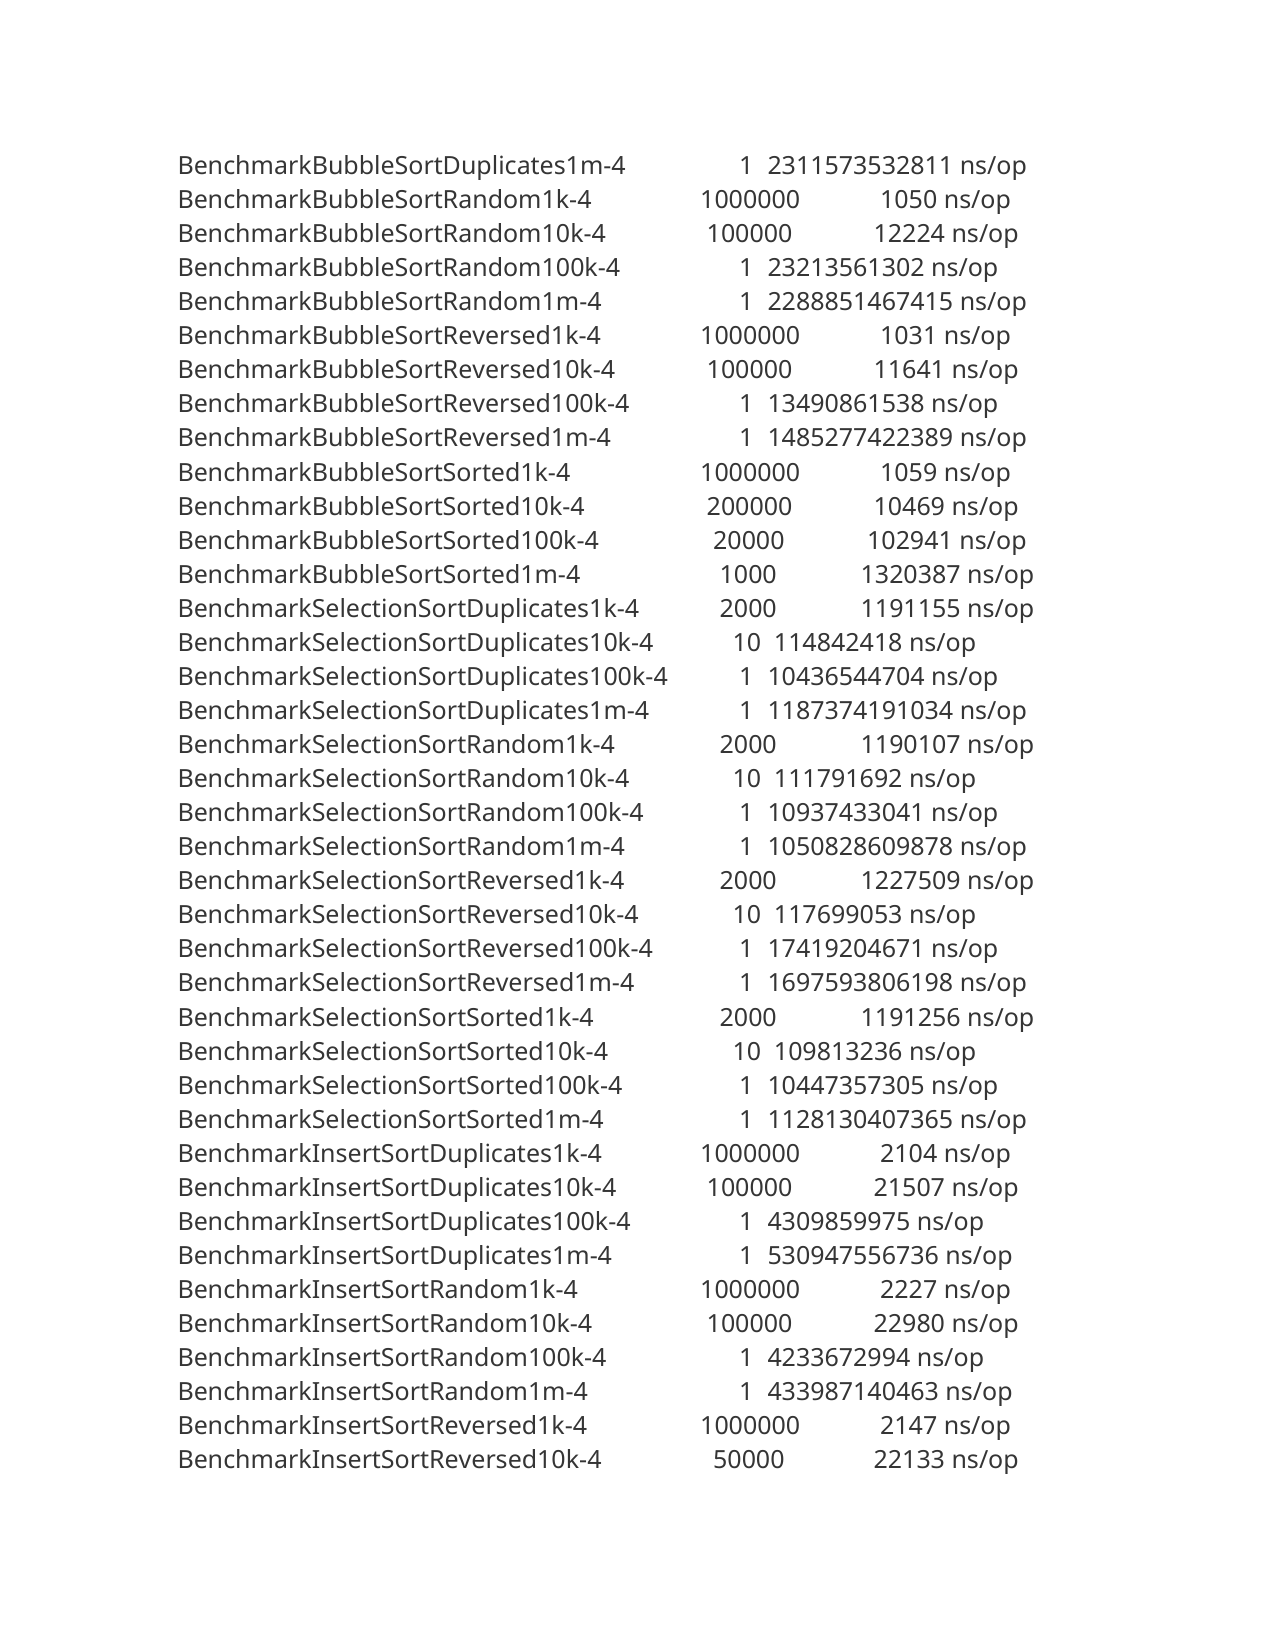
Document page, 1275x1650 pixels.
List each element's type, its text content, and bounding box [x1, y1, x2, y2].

text BenchmarkSelectionSortSorted10k-4 10 109813236 ns/op [177, 1033, 1098, 1067]
text BenchmarkBubbleSortReversed1k-4 1000000 1031 ns/op [177, 318, 1098, 352]
text BenchmarkBubbleSortReversed10k-4 100000 11641 ns/op [177, 352, 1098, 386]
text BenchmarkSelectionSortSorted1m-4 1 1128130407365 ns/op [177, 1101, 1098, 1135]
text BenchmarkBubbleSortSorted1m-4 1000 1320387 ns/op [177, 556, 1098, 590]
text BenchmarkInsertSortDuplicates1k-4 1000000 2104 ns/op [177, 1135, 1098, 1169]
text BenchmarkInsertSortDuplicates100k-4 1 4309859975 ns/op [177, 1203, 1098, 1238]
text BenchmarkInsertSortRandom1m-4 1 433987140463 ns/op [177, 1374, 1098, 1408]
text BenchmarkSelectionSortSorted100k-4 1 10447357305 ns/op [177, 1067, 1098, 1101]
text BenchmarkBubbleSortRandom1m-4 1 2288851467415 ns/op [177, 284, 1098, 318]
text BenchmarkSelectionSortDuplicates100k-4 1 10436544704 ns/op [177, 658, 1098, 693]
text BenchmarkSelectionSortSorted1k-4 2000 1191256 ns/op [177, 999, 1098, 1033]
text BenchmarkBubbleSortSorted1k-4 1000000 1059 ns/op [177, 454, 1098, 488]
text BenchmarkInsertSortReversed10k-4 50000 22133 ns/op [177, 1442, 1098, 1476]
text BenchmarkSelectionSortRandom1m-4 1 1050828609878 ns/op [177, 829, 1098, 863]
text BenchmarkInsertSortDuplicates10k-4 100000 21507 ns/op [177, 1169, 1098, 1203]
text BenchmarkSelectionSortReversed10k-4 10 117699053 ns/op [177, 897, 1098, 931]
text BenchmarkInsertSortDuplicates1m-4 1 530947556736 ns/op [177, 1238, 1098, 1272]
text BenchmarkSelectionSortReversed100k-4 1 17419204671 ns/op [177, 931, 1098, 965]
text BenchmarkSelectionSortReversed1k-4 2000 1227509 ns/op [177, 863, 1098, 897]
text BenchmarkBubbleSortSorted100k-4 20000 102941 ns/op [177, 522, 1098, 556]
text BenchmarkBubbleSortRandom100k-4 1 23213561302 ns/op [177, 250, 1098, 284]
text BenchmarkBubbleSortRandom1k-4 1000000 1050 ns/op [177, 182, 1098, 216]
text BenchmarkSelectionSortDuplicates10k-4 10 114842418 ns/op [177, 624, 1098, 658]
text BenchmarkInsertSortRandom1k-4 1000000 2227 ns/op [177, 1272, 1098, 1306]
text BenchmarkBubbleSortRandom10k-4 100000 12224 ns/op [177, 216, 1098, 250]
text BenchmarkSelectionSortDuplicates1k-4 2000 1191155 ns/op [177, 590, 1098, 624]
text BenchmarkBubbleSortDuplicates1m-4 1 2311573532811 ns/op [177, 148, 1098, 182]
text BenchmarkInsertSortRandom100k-4 1 4233672994 ns/op [177, 1340, 1098, 1374]
text BenchmarkSelectionSortRandom1k-4 2000 1190107 ns/op [177, 727, 1098, 761]
text BenchmarkBubbleSortReversed100k-4 1 13490861538 ns/op [177, 386, 1098, 420]
text BenchmarkSelectionSortDuplicates1m-4 1 1187374191034 ns/op [177, 693, 1098, 727]
text BenchmarkSelectionSortRandom10k-4 10 111791692 ns/op [177, 761, 1098, 795]
text BenchmarkBubbleSortReversed1m-4 1 1485277422389 ns/op [177, 420, 1098, 454]
text BenchmarkBubbleSortSorted10k-4 200000 10469 ns/op [177, 488, 1098, 522]
text BenchmarkSelectionSortReversed1m-4 1 1697593806198 ns/op [177, 965, 1098, 999]
text BenchmarkSelectionSortRandom100k-4 1 10937433041 ns/op [177, 795, 1098, 829]
text BenchmarkInsertSortReversed1k-4 1000000 2147 ns/op [177, 1408, 1098, 1442]
text BenchmarkInsertSortRandom10k-4 100000 22980 ns/op [177, 1306, 1098, 1340]
